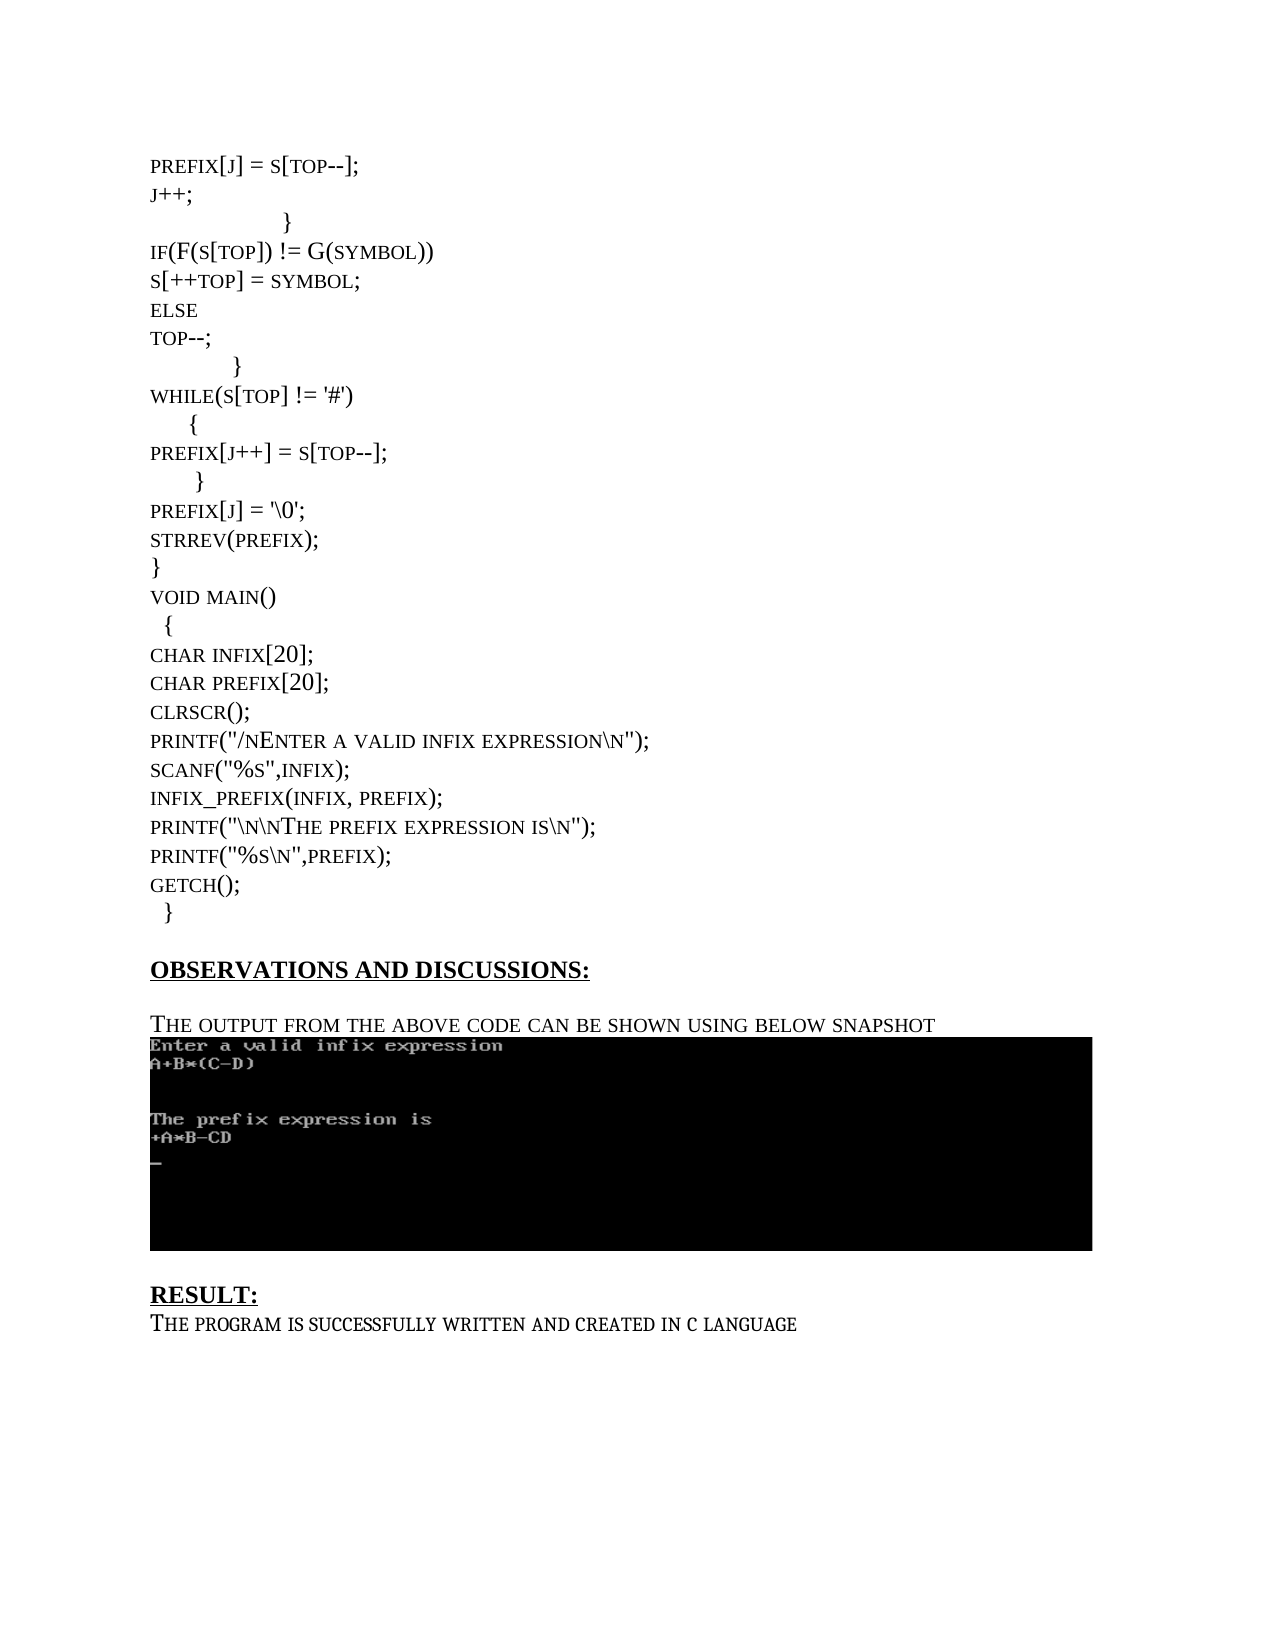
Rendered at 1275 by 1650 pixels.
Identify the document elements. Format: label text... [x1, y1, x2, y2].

text if(F(s[top]) != G(symbol)) [150, 236, 1125, 265]
text { [150, 409, 1125, 437]
text prefix[j++] = s[top--]; [150, 437, 1125, 466]
text printf("/nEnter a valid infix expression\n"); [150, 725, 1125, 754]
text strrev(prefix); [150, 524, 1125, 552]
text The program is successfully written and created in c language [150, 1308, 1125, 1337]
text printf("\n\nThe prefix expression is\n"); [150, 811, 1125, 840]
text } [150, 897, 1125, 926]
text getch(); [150, 869, 1125, 897]
text j++; [150, 179, 1125, 207]
text void main() [150, 581, 1125, 610]
text infix_prefix(infix, prefix); [150, 782, 1125, 811]
text OBSERVATIONS AND DISCUSSIONS: [150, 955, 1125, 984]
text printf("%s\n",prefix); [150, 840, 1125, 869]
text clrscr(); [150, 696, 1125, 725]
text RESULT: [150, 1280, 1125, 1308]
text The output from the above code can be shown using below snapshot [150, 1009, 1125, 1038]
text } [150, 207, 1125, 236]
text while(s[top] != '#') [150, 380, 1125, 409]
text } [150, 466, 1125, 495]
text char infix[20]; [150, 639, 1125, 667]
text prefix[j] = '\0'; [150, 495, 1125, 524]
text { [150, 610, 1125, 639]
text prefix[j] = s[top--]; [150, 150, 1125, 179]
text s[++top] = symbol; [150, 265, 1125, 294]
text top--; [150, 322, 1125, 351]
text } [150, 351, 1125, 380]
text else [150, 294, 1125, 322]
text char prefix[20]; [150, 667, 1125, 696]
picture [150, 1037, 1093, 1251]
text } [150, 552, 1125, 581]
text scanf("%s",infix); [150, 754, 1125, 782]
